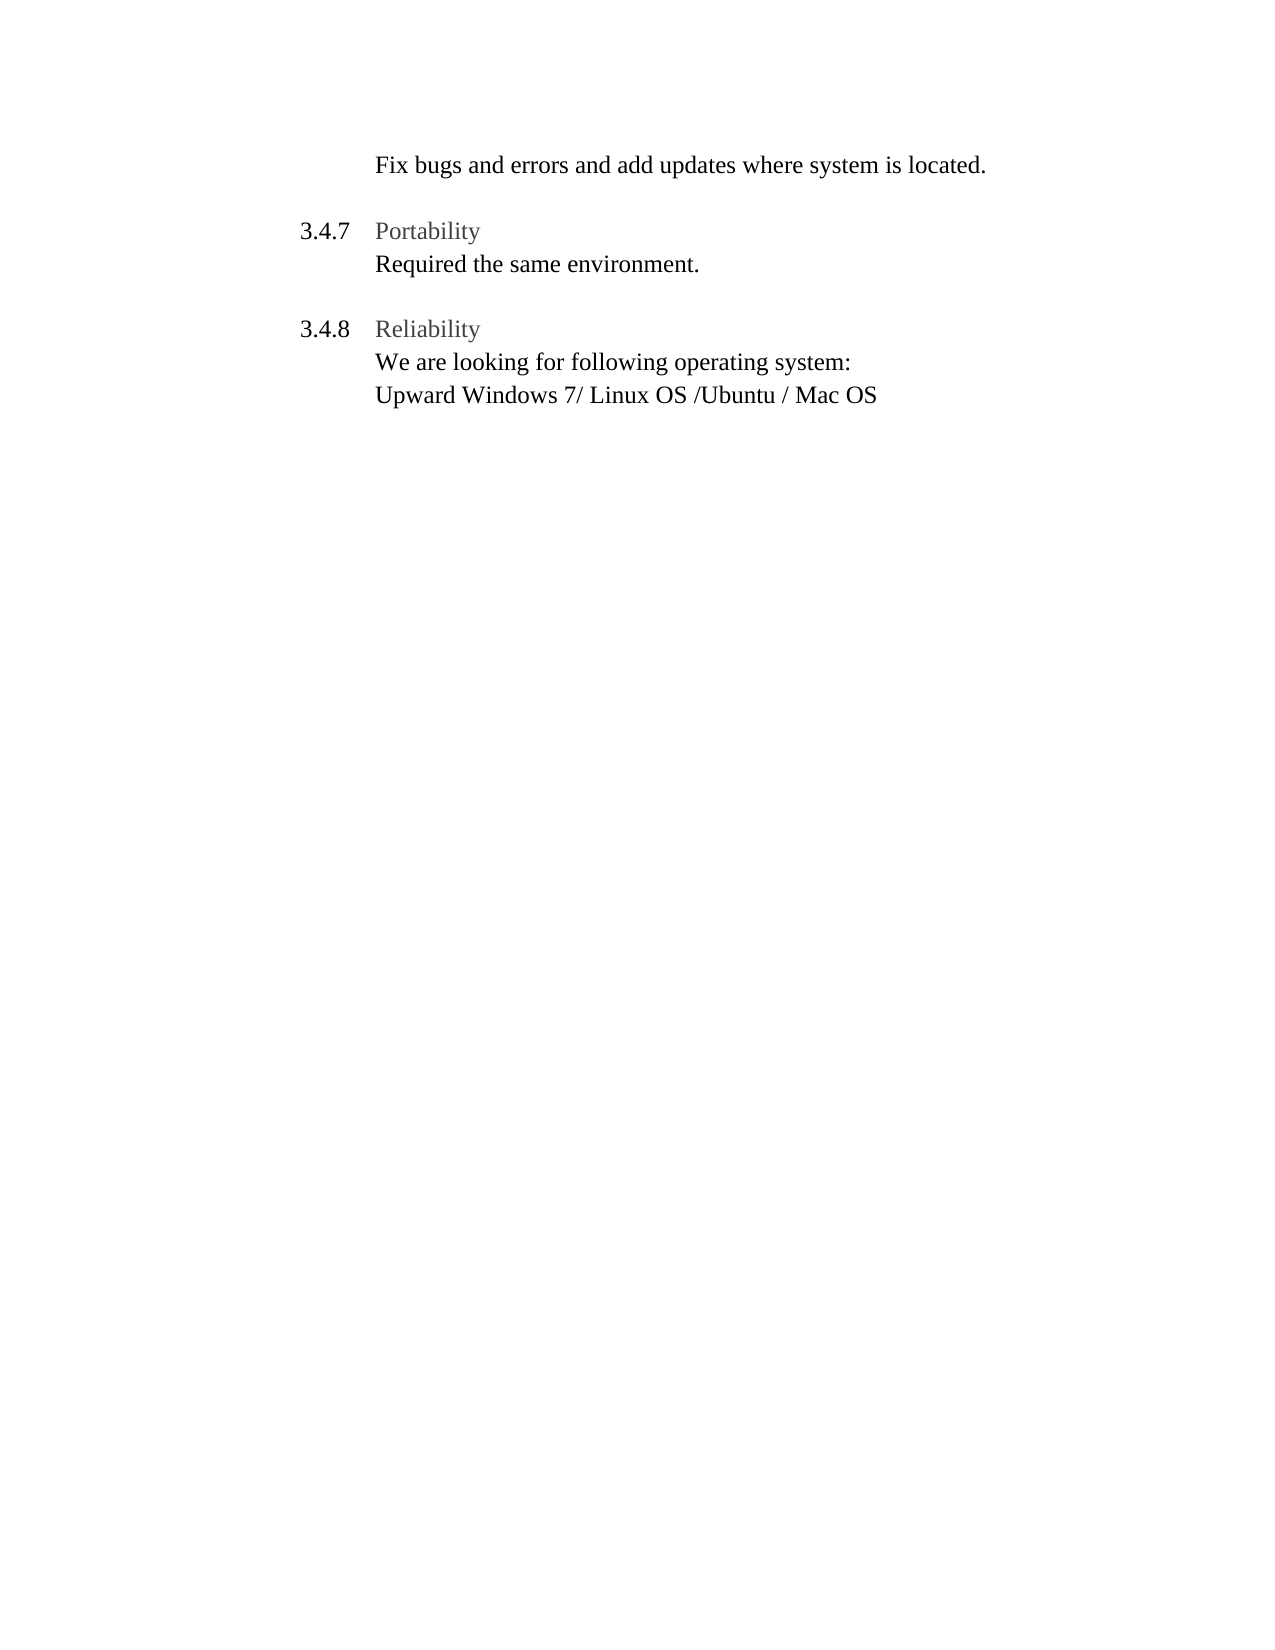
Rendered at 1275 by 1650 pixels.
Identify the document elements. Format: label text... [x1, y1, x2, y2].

list Portability [300, 216, 1125, 245]
list Fix bugs and errors and add updates where system is located. [375, 150, 1125, 179]
list Required the same environment. [375, 249, 1125, 278]
list We are looking for following operating system: [375, 347, 1125, 376]
list Reliability [300, 314, 1125, 343]
list Upward Windows 7/ Linux OS /Ubuntu / Mac OS [375, 380, 1125, 409]
